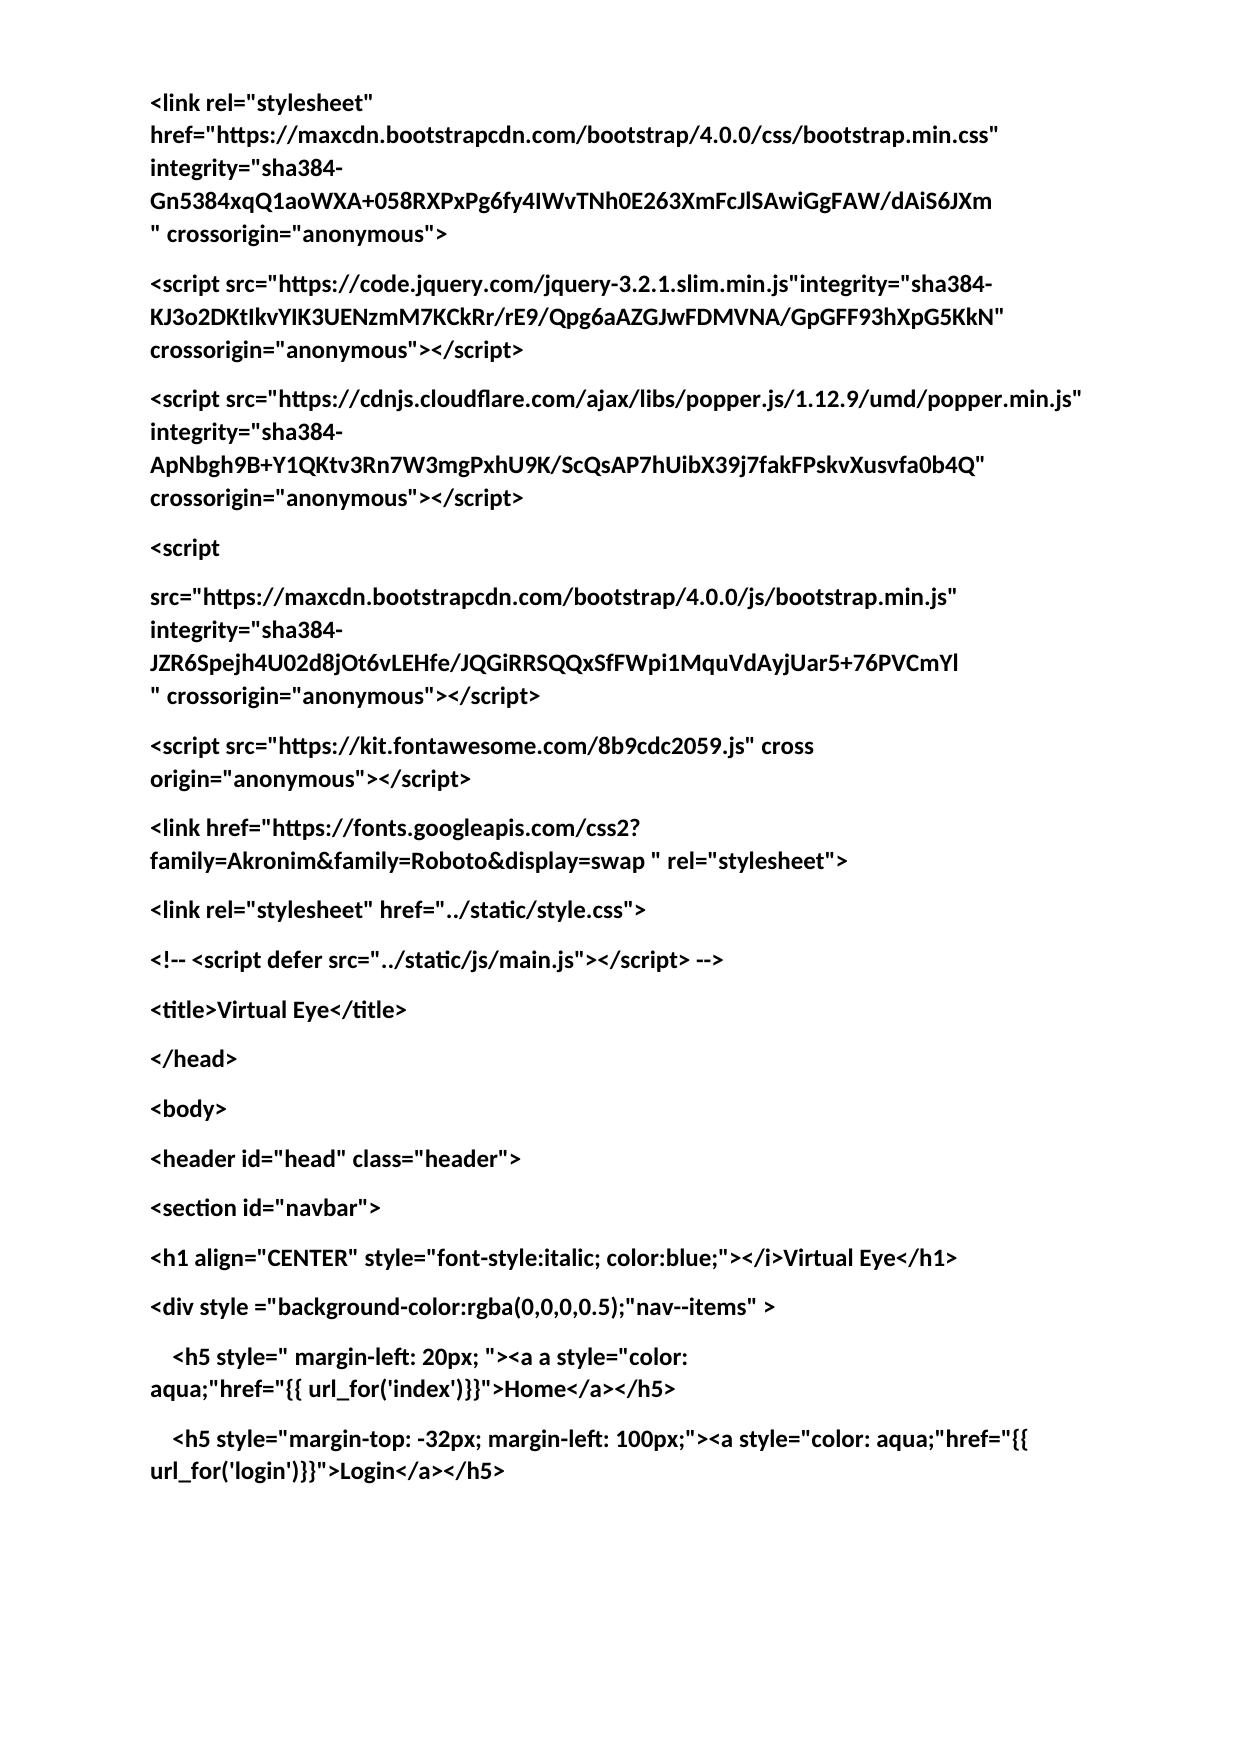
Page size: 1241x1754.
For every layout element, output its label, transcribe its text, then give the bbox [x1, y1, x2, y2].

text <script src="https://code.jquery.com/jquery-3.2.1.slim.min.js"integrity="sha384- KJ3o2DKtIkvYIK3UENzmM7KCkRr/rE9/Qpg6aAZGJwFDMVNA/GpGFF93hXpG5KkN" crossorigin="anonymous"></script> [150, 268, 1094, 364]
text <section id="navbar"> [150, 1192, 1094, 1223]
text <script [150, 532, 1094, 562]
text <div style ="background-color:rgba(0,0,0,0.5);"nav--items" > [150, 1291, 1094, 1322]
text <h1 align="CENTER" style="font-style:italic; color:blue;"></i>Virtual Eye</h1> [150, 1242, 1094, 1272]
text <link href="https://fonts.googleapis.com/css2?family=Akronim&family=Roboto&display=swap " rel="stylesheet"> [150, 812, 1083, 876]
text <title>Virtual Eye</title> [150, 994, 1094, 1024]
text <h5 style="margin-top: -32px; margin-left: 100px;"><a style="color: aqua;"href="{{ url_for('login')}}">Login</a></h5> [150, 1423, 1032, 1486]
text </head> [150, 1043, 1094, 1074]
text <link rel="stylesheet" href="https://maxcdn.bootstrapcdn.com/bootstrap/4.0.0/css/bootstrap.min.css" integrity="sha384- Gn5384xqQ1aoWXA+058RXPxPg6fy4IWvTNh0E263XmFcJlSAwiGgFAW/dAiS6JXm" crossorigin="anonymous"> [150, 87, 1004, 249]
text <body> [150, 1093, 1094, 1124]
text src="https://maxcdn.bootstrapcdn.com/bootstrap/4.0.0/js/bootstrap.min.js" integrity="sha384- JZR6Spejh4U02d8jOt6vLEHfe/JQGiRRSQQxSfFWpi1MquVdAyjUar5+76PVCmYl" crossorigin="anonymous"></script> [150, 581, 970, 711]
text <link rel="stylesheet" href="../static/style.css"> [150, 895, 1094, 925]
text <script src="https://cdnjs.cloudflare.com/ajax/libs/popper.js/1.12.9/umd/popper.min.js" integrity="sha384- ApNbgh9B+Y1QKtv3Rn7W3mgPxhU9K/ScQsAP7hUibX39j7fakFPskvXusvfa0b4Q" crossorigin="anonymous"></script> [150, 383, 1084, 513]
text <header id="head" class="header"> [150, 1143, 1094, 1173]
text <!-- <script defer src="../static/js/main.js"></script> --> [150, 944, 1094, 975]
text <h5 style=" margin-left: 20px; "><a a style="color: aqua;"href="{{ url_for('index')}}">Home</a></h5> [150, 1341, 1094, 1404]
text <script src="https://kit.fontawesome.com/8b9cdc2059.js" cross origin="anonymous"></script> [150, 730, 1094, 793]
